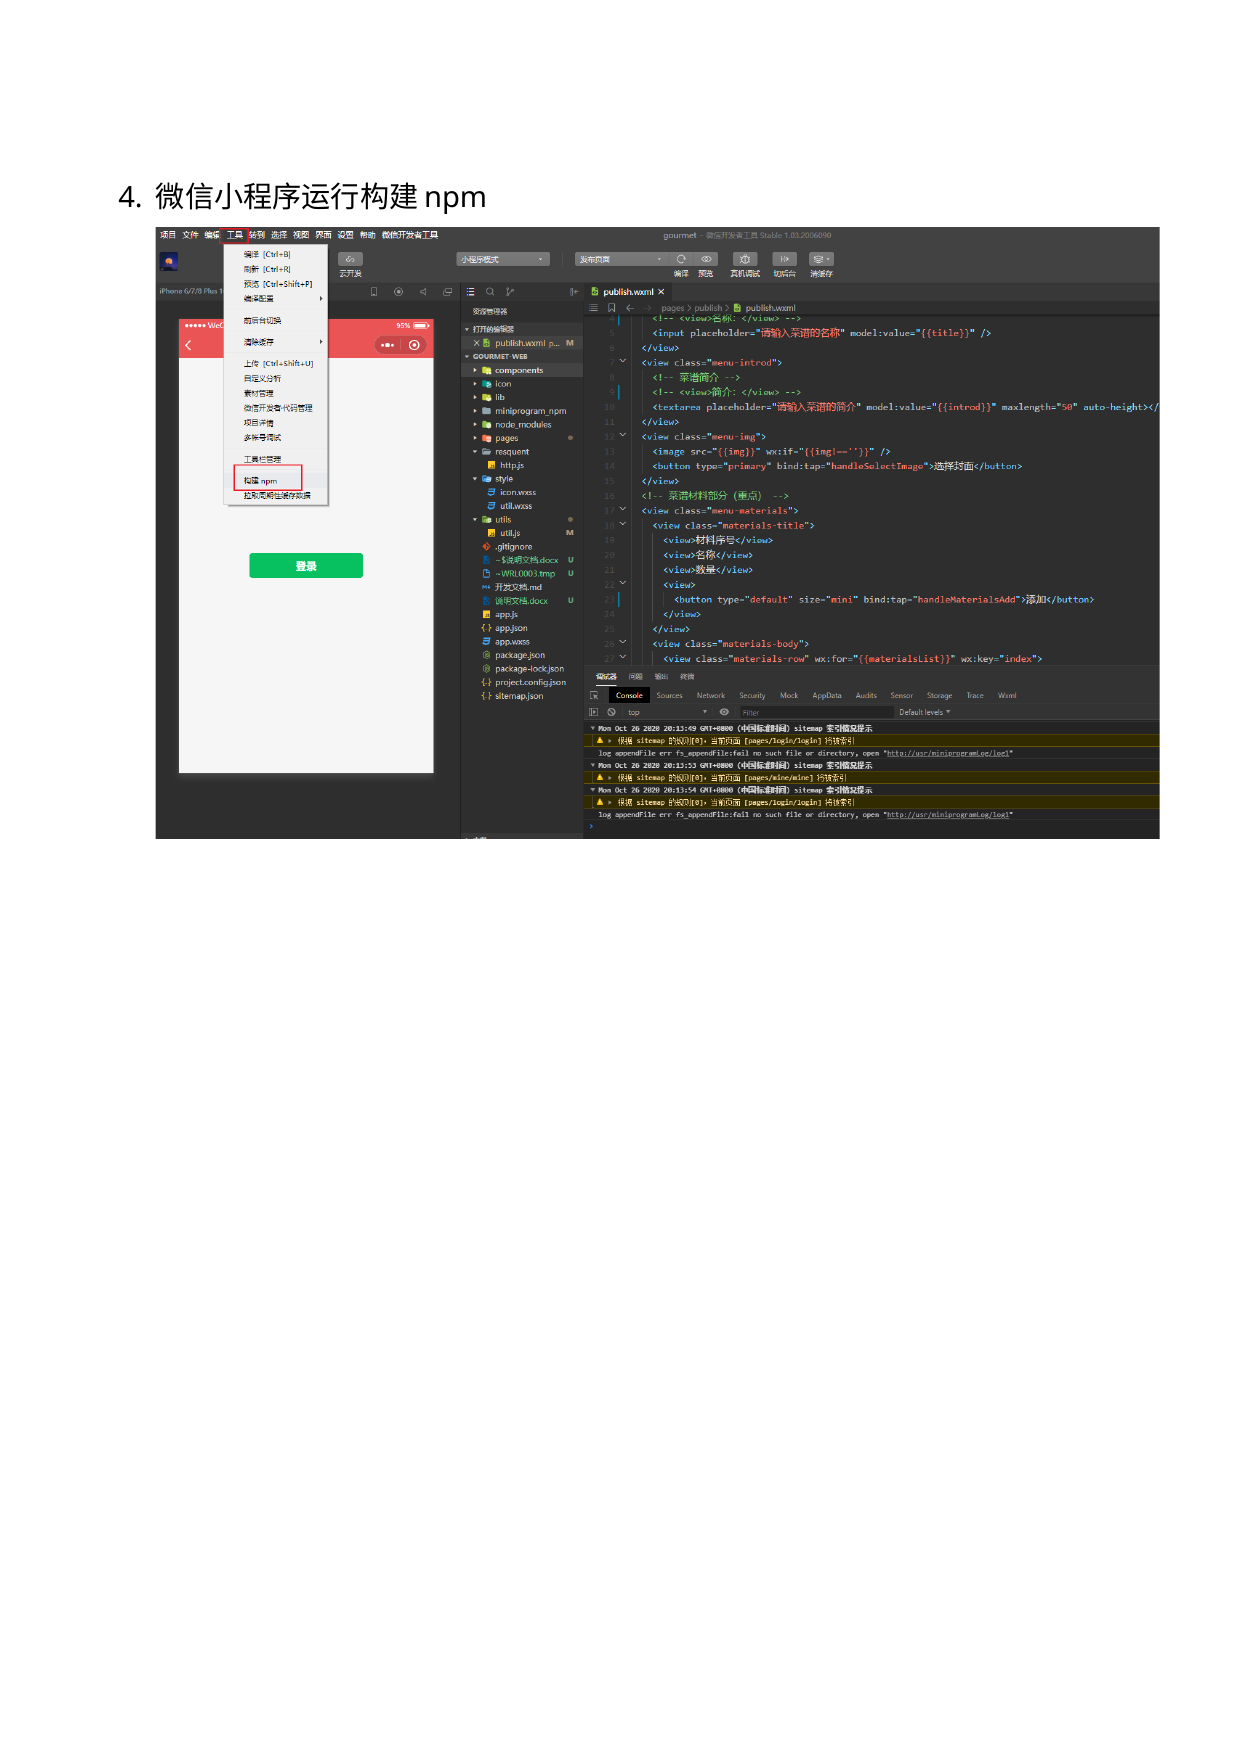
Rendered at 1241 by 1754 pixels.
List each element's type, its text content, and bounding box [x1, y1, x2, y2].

list 微信小程序运行构建npm [118, 162, 1122, 227]
picture [155, 227, 1160, 839]
